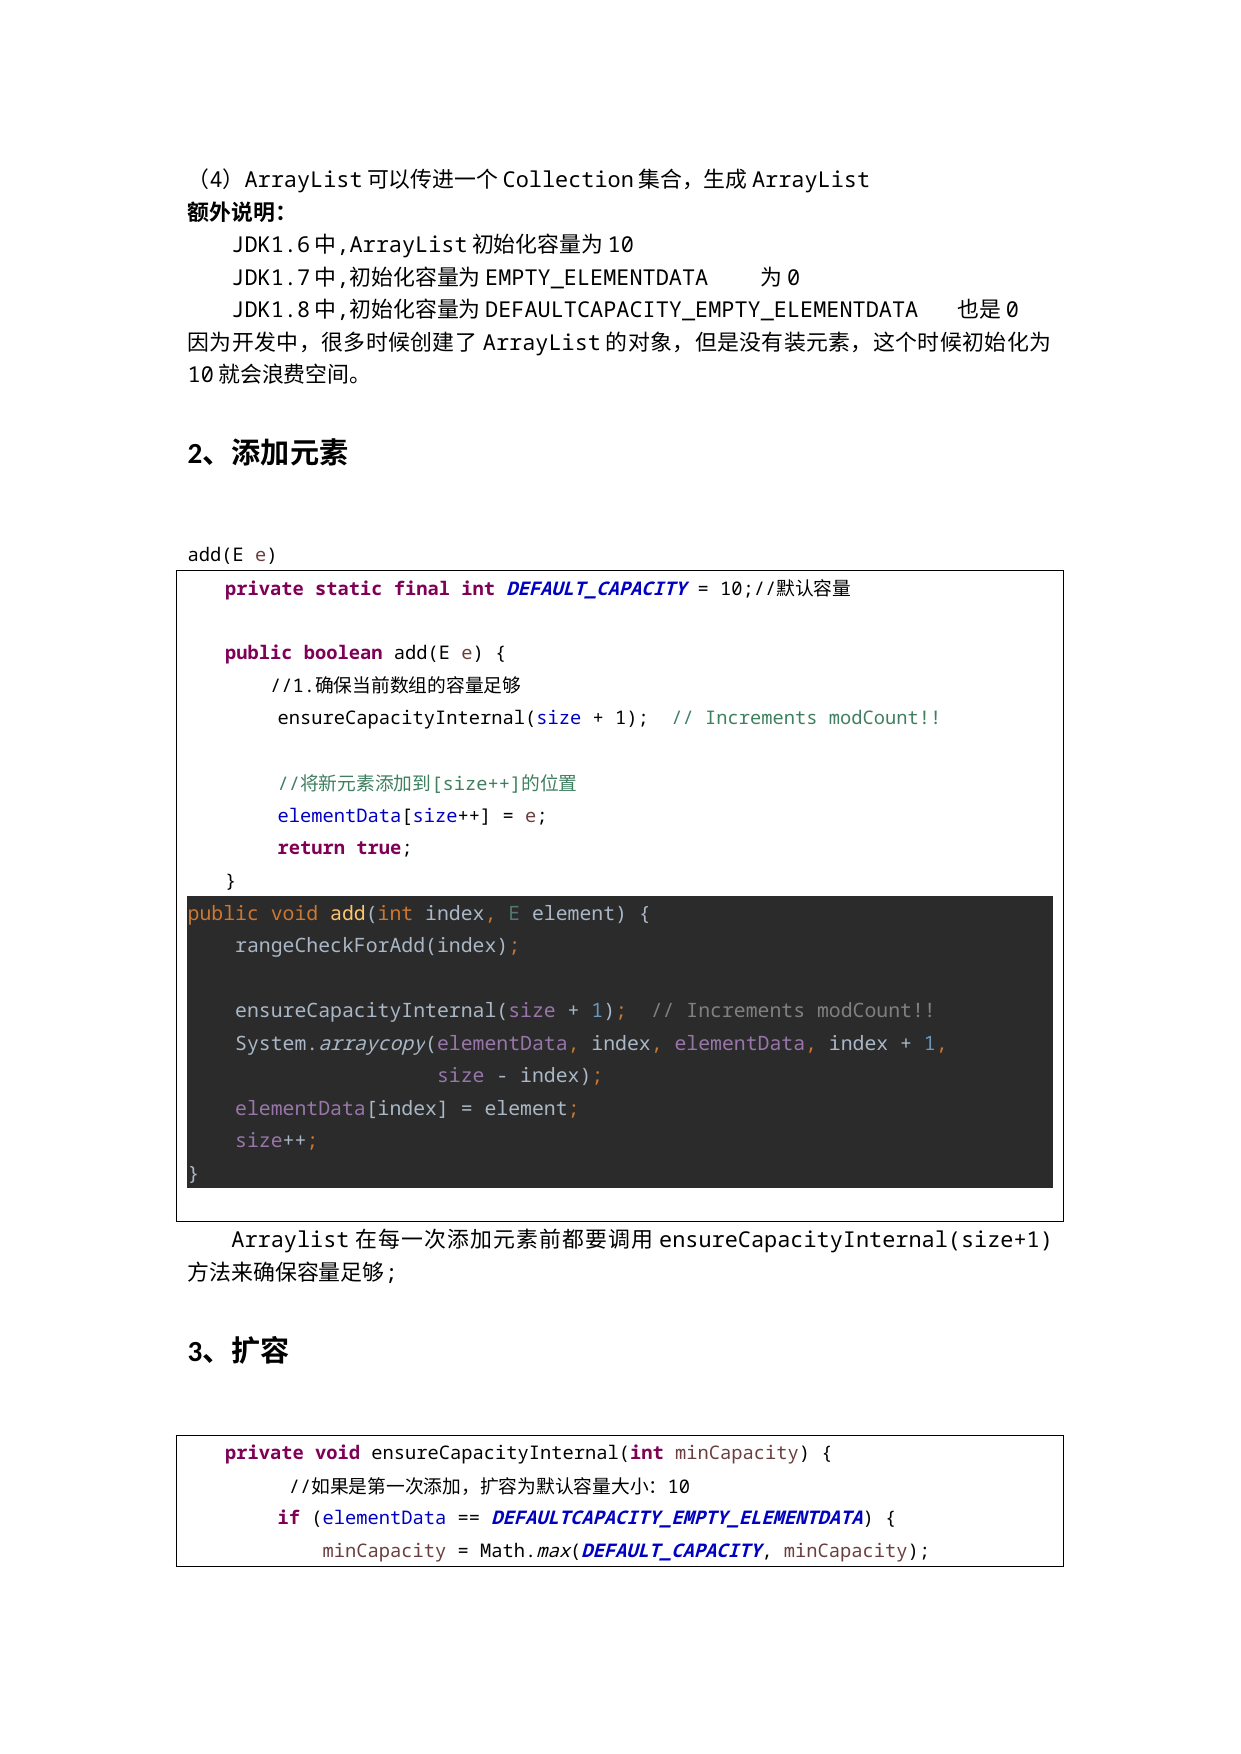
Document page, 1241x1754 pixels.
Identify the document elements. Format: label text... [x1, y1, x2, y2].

subtitle 扩容 [187, 1316, 1053, 1381]
list 额外说明： [187, 194, 1053, 227]
list Arraylist在每一次添加元素前都要调用ensureCapacityInternal(size+1)方法来确保容量足够; [187, 1222, 1053, 1287]
list 因为开发中，很多时候创建了ArrayList的对象，但是没有装元素，这个时候初始化为10就会浪费空间。 [187, 324, 1053, 389]
list ArrayList可以传进一个Collection集合，生成ArrayList [187, 162, 1053, 194]
list JDK1.8中,初始化容量为DEFAULTCAPACITY_EMPTY_ELEMENTDATA 也是0 [187, 292, 1053, 324]
subtitle 添加元素 [187, 419, 1053, 484]
text add(E e) [187, 537, 1053, 570]
table_header private static final int DEFAULT_CAPACITY = 10;//默认容量 public boolean add(E e) { //1.确保当前数组的容量足够 ensureCapacityInternal(size + 1); // Increments modCount!! //将新元素添加到[size++]的位置 elementData[size++] = e; return true; } public void add(int index, E element) { rangeCheckForAdd(index); ensureCapacityInternal(size + 1); // Increments modCount!! System.arraycopy(elementData, index, elementData, index + 1, size - index); elementData[index] = element; size++; } [177, 571, 1063, 1221]
list JDK1.7中,初始化容量为EMPTY_ELEMENTDATA 为0 [187, 259, 1053, 292]
list JDK1.6中,ArrayList初始化容量为10 [187, 227, 1053, 259]
